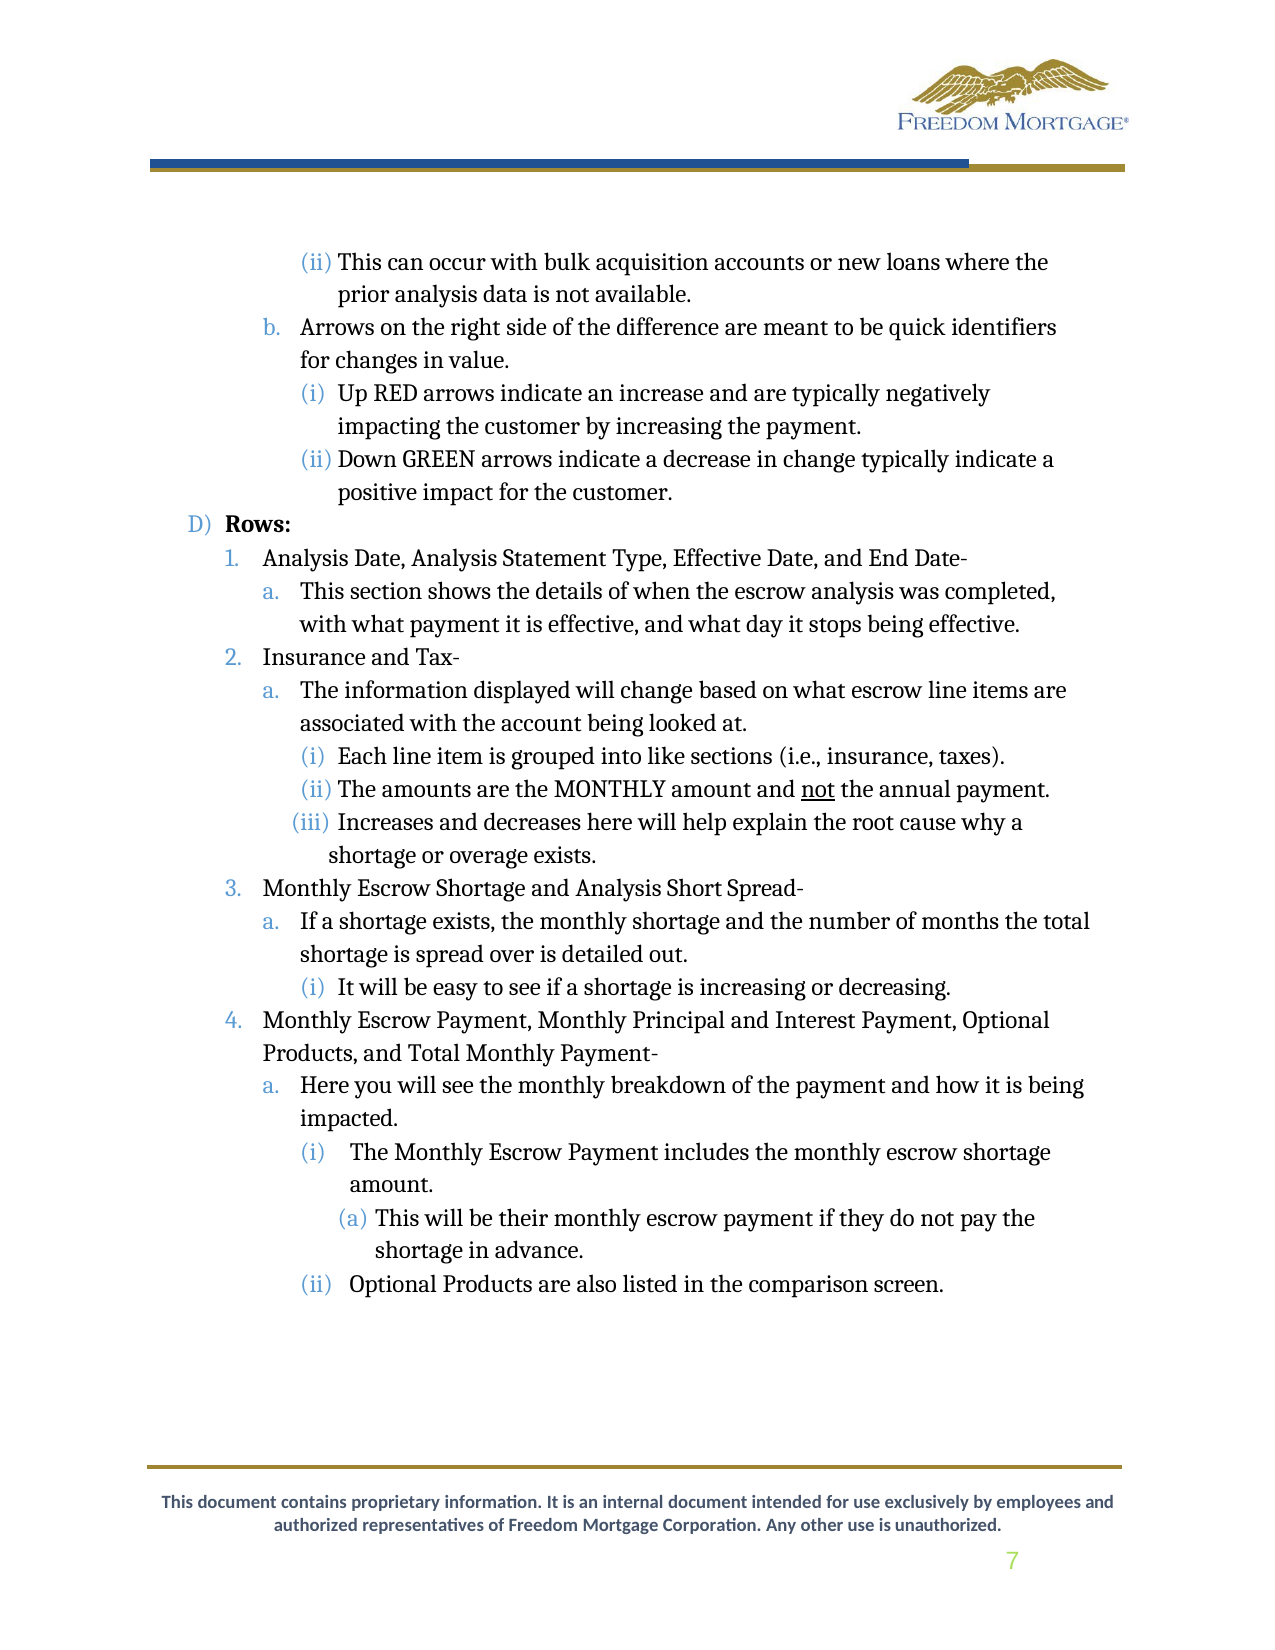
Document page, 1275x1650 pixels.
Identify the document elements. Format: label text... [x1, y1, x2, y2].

list Monthly Escrow Shortage and Analysis Short Spread- [225, 873, 1212, 902]
list The amounts are the MONTHLY amount and not the annual payment. [300, 775, 1212, 804]
list The information displayed will change based on what escrow line items are associated with the account being looked at. [262, 676, 1102, 738]
list Down GREEN arrows indicate a decrease in change typically indicate a positive impact for the customer. [300, 445, 1088, 506]
list Analysis Date, Analysis Statement Type, Effective Date, and End Date- [225, 543, 1212, 572]
list Optional Products are also listed in the comparison screen. [300, 1269, 1212, 1298]
list This section shows the details of when the escrow analysis was completed, with what payment it is effective, and what day it stops being effective. [262, 577, 1095, 638]
subtitle Rows: [187, 510, 1212, 539]
list Monthly Escrow Payment, Monthly Principal and Interest Payment, Optional Products, and Total Monthly Payment- [225, 1006, 1076, 1067]
list This can occur with bulk acquisition accounts or new loans where the prior analysis data is not available. [300, 248, 1078, 309]
list Insurance and Tax- [225, 643, 1212, 672]
list Increases and decreases here will help explain the root cause why a shortage or overage exists. [291, 808, 1056, 869]
list If a shortage exists, the monthly shortage and the number of months the total shortage is spread over is detailed out. [262, 907, 1122, 968]
list Each line item is grouped into like sections (i.e., insurance, taxes). [300, 742, 1212, 771]
list This will be their monthly escrow payment if they do not pay the shortage in advance. [337, 1203, 1063, 1265]
picture [897, 59, 1129, 130]
list Arrows on the right side of the difference are meant to be quick identifiers for changes in value. [262, 313, 1091, 374]
list Here you will see the monthly breakdown of the payment and how it is being impacted. [262, 1071, 1118, 1133]
list It will be easy to see if a shortage is increasing or decreasing. [300, 973, 1212, 1002]
list The Monthly Escrow Payment includes the monthly escrow shortage amount. [300, 1137, 1081, 1199]
list Up RED arrows indicate an increase and are typically negatively impacting the customer by increasing the payment. [300, 379, 1018, 441]
